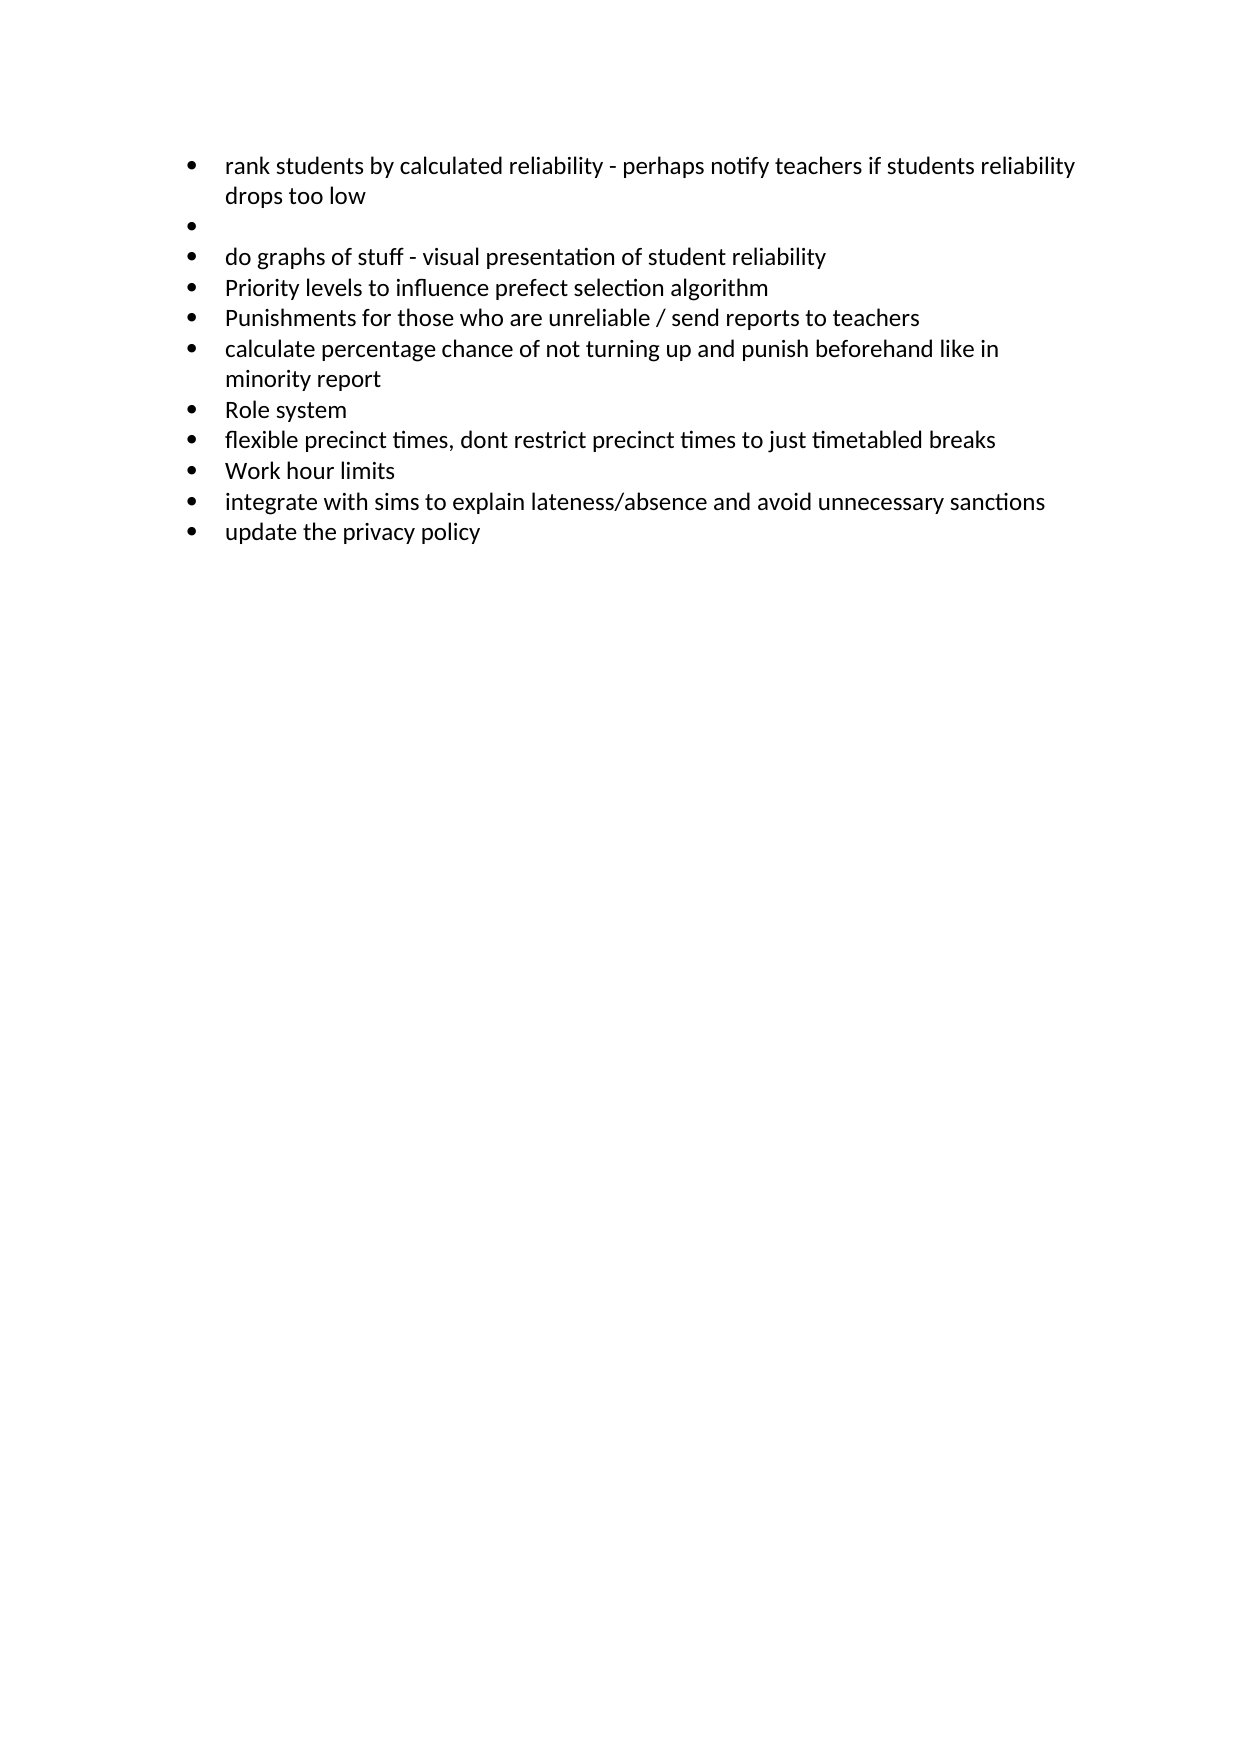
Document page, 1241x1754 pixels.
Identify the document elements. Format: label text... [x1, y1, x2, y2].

list do graphs of stuff - visual presentation of student reliability [187, 242, 1090, 272]
list Work hour limits [187, 455, 1090, 486]
list flexible precinct times, dont restrict precinct times to just timetabled breaks [187, 425, 1090, 455]
list Punishments for those who are unreliable / send reports to teachers [187, 303, 1090, 333]
list calculate percentage chance of not turning up and punish beforehand like in minority report [187, 333, 1090, 394]
list Priority levels to influence prefect selection algorithm [187, 272, 1090, 303]
list Role system [187, 394, 1090, 425]
list rank students by calculated reliability - perhaps notify teachers if students reliability drops too low [187, 150, 1090, 211]
list update the privacy policy [187, 516, 1090, 547]
list integrate with sims to explain lateness/absence and avoid unnecessary sanctions [187, 486, 1090, 516]
